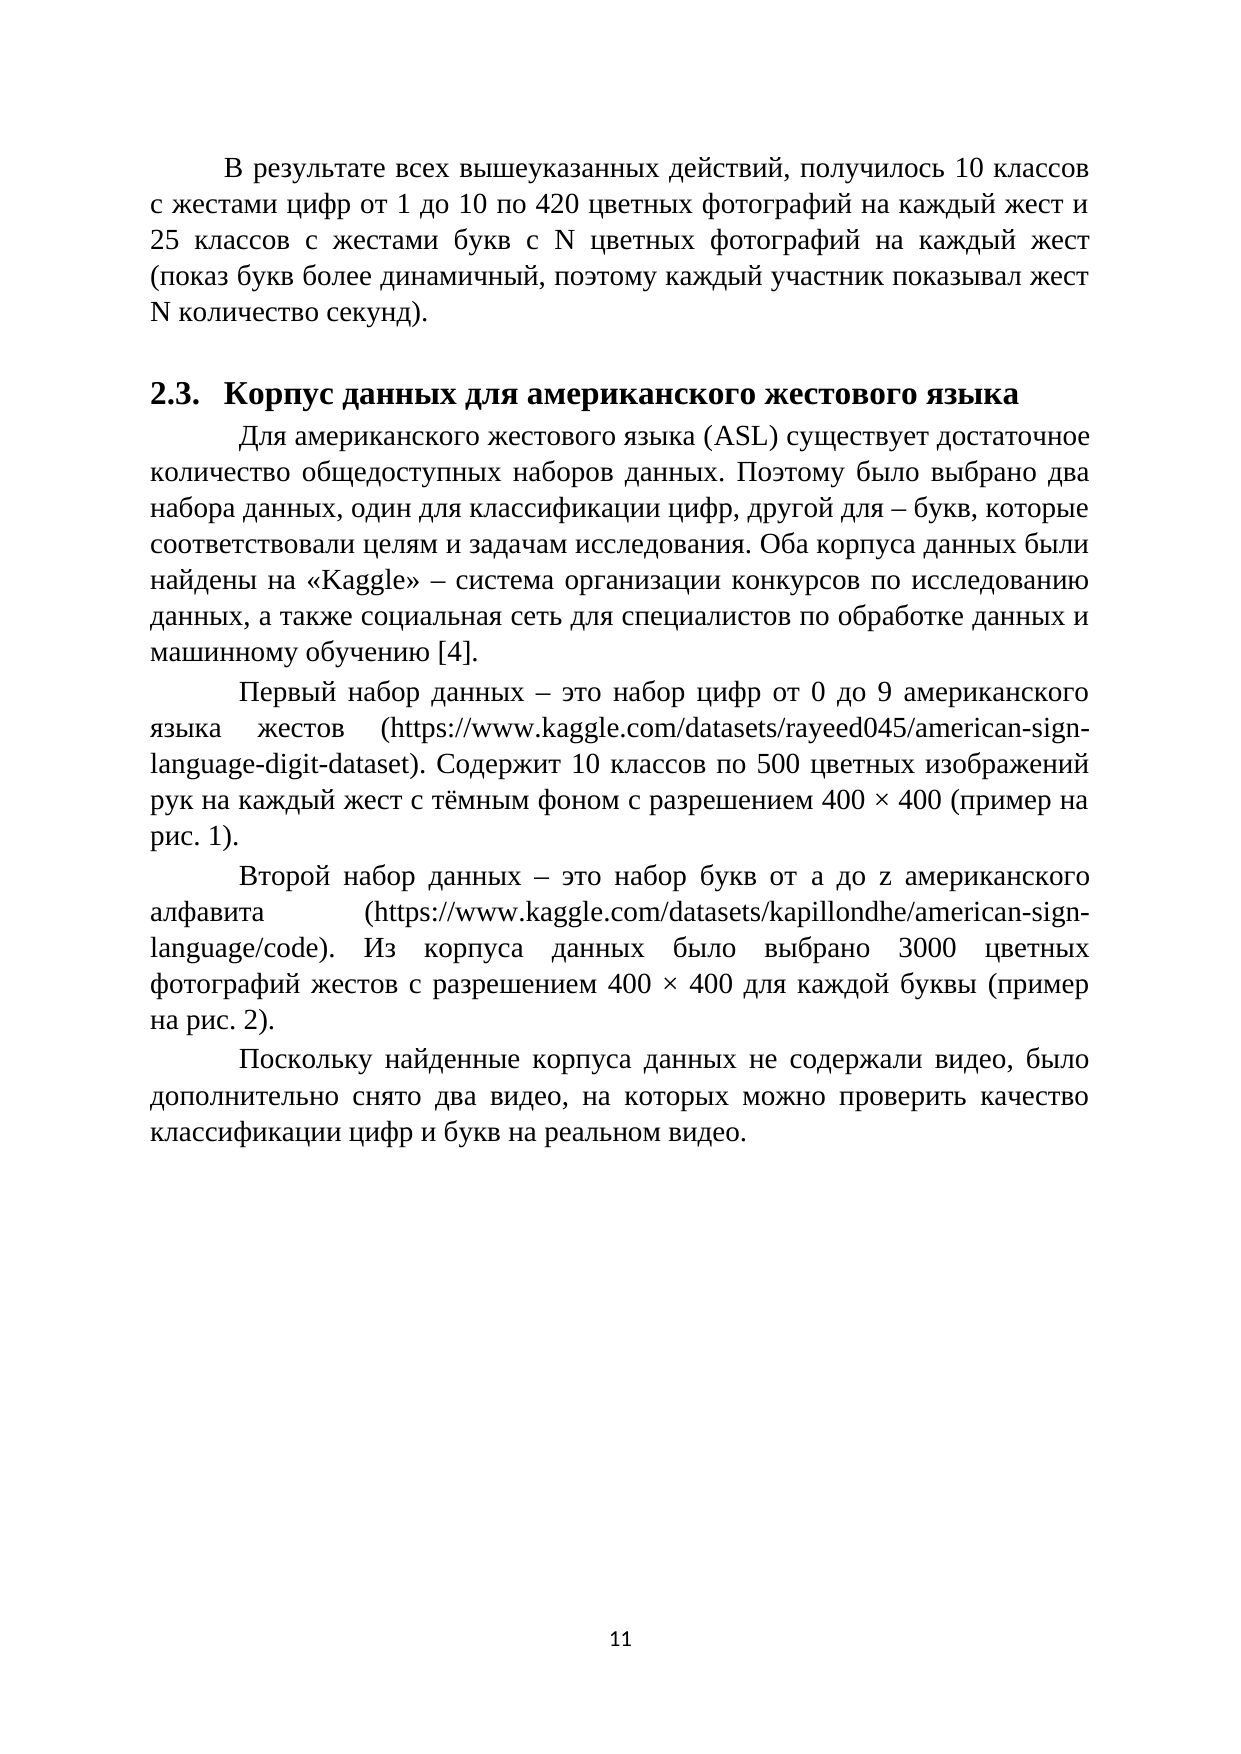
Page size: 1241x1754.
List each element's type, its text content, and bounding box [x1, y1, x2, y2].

text Для американского жестового языка (ASL) существует достаточное количество общедоступных наборов данных. Поэтому было выбрано два набора данных, один для классификации цифр, другой для – букв, которые соответствовали целям и задачам исследования. Оба корпуса данных были найдены на «Kaggle» – система организации конкурсов по исследованию данных, а также социальная сеть для специалистов по обработке данных и машинному обучению [4]. [150, 418, 1090, 668]
list Корпус данных для американского жестового языка [150, 373, 1090, 411]
text Поскольку найденные корпуса данных не содержали видео, было дополнительно снято два видео, на которых можно проверить качество классификации цифр и букв на реальном видео. [150, 1041, 1090, 1147]
text Второй набор данных – это набор букв от a до z американского алфавита (https://www.kaggle.com/datasets/kapillondhe/american-sign-language/code). Из корпуса данных было выбрано 3000 цветных фотографий жестов с разрешением 400 × 400 для каждой буквы (пример на рис. 2). [150, 858, 1090, 1036]
text Первый набор данных – это набор цифр от 0 до 9 американского языка жестов (https://www.kaggle.com/datasets/rayeed045/american-sign-language-digit-dataset). Содержит 10 классов по 500 цветных изображений рук на каждый жест с тёмным фоном с разрешением 400 × 400 (пример на рис. 1). [150, 674, 1090, 852]
text В результате всех вышеуказанных действий, получилось 10 классов с жестами цифр от 1 до 10 по 420 цветных фотографий на каждый жест и 25 классов с жестами букв с N цветных фотографий на каждый жест (показ букв более динамичный, поэтому каждый участник показывал жест N количество секунд). [150, 150, 1090, 328]
